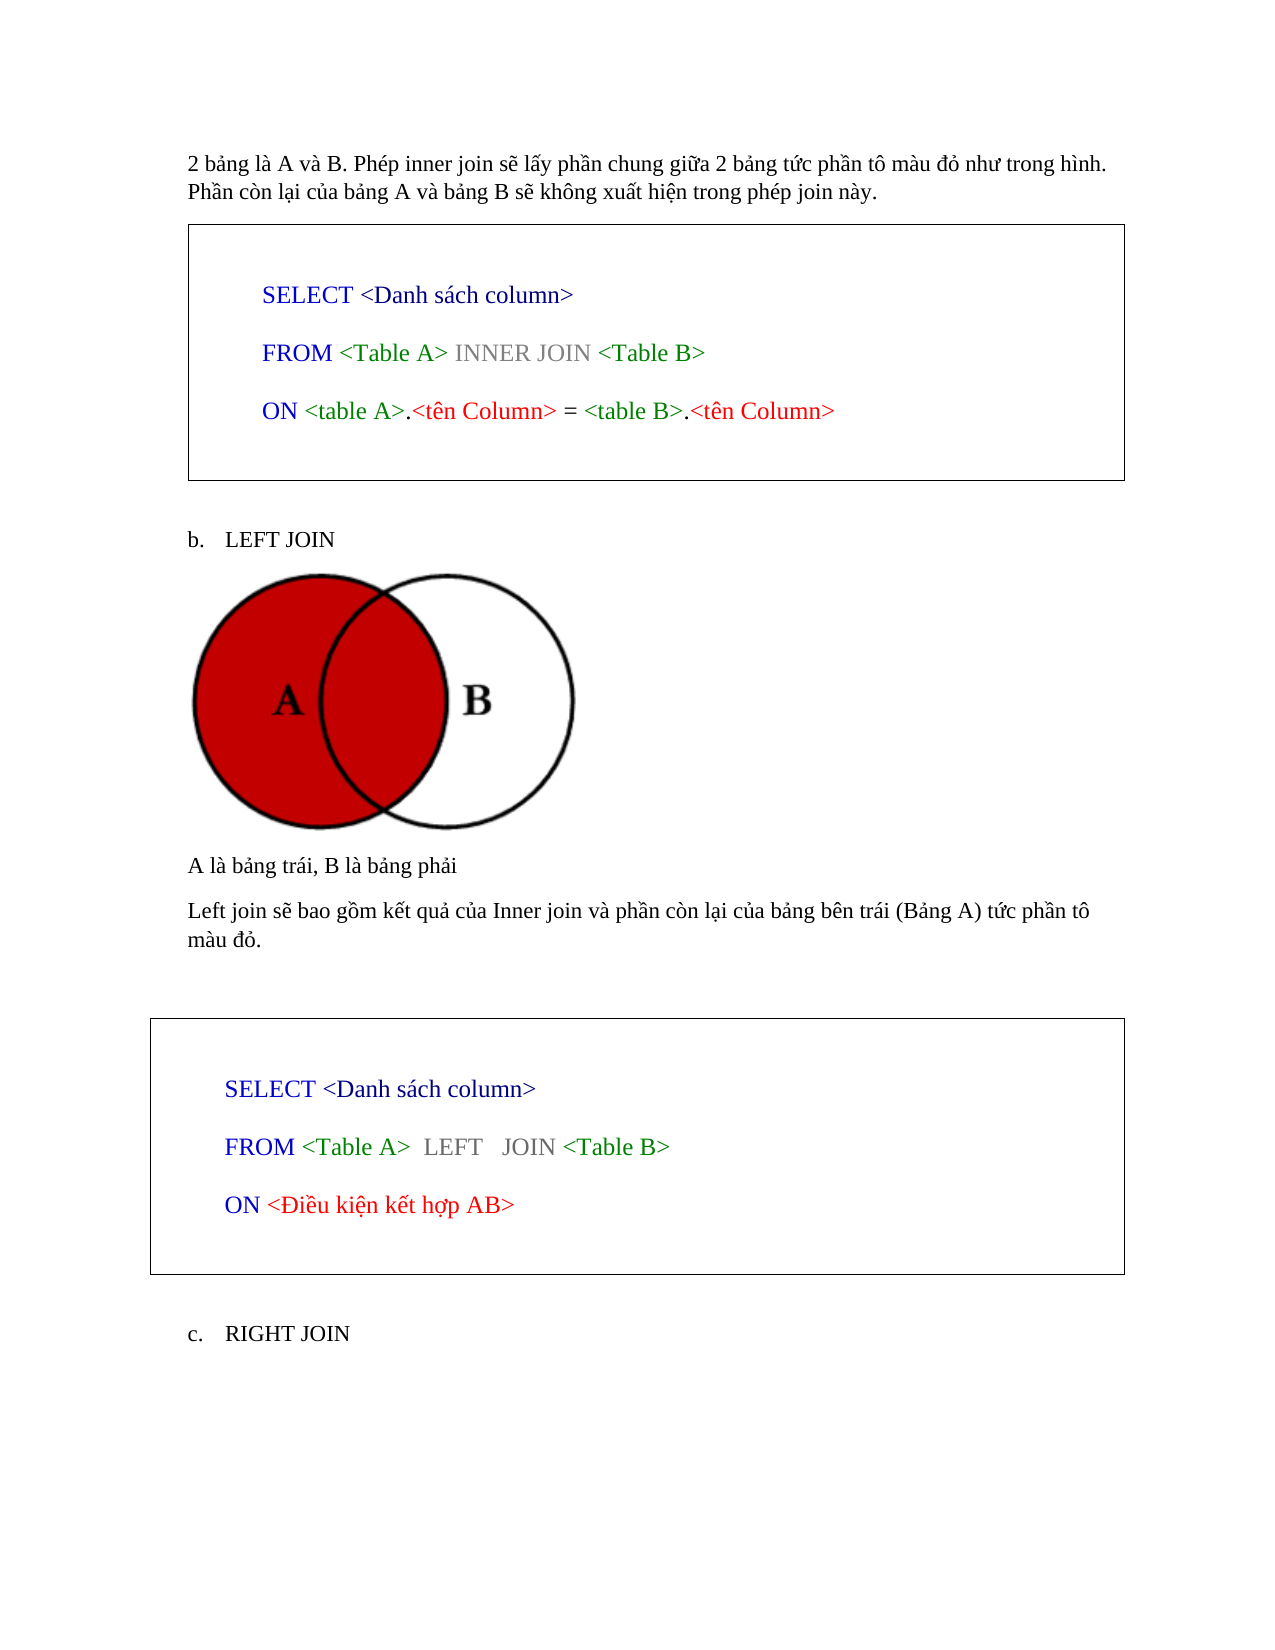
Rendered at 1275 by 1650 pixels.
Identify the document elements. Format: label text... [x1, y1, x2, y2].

text 2 bảng là A và B. Phép inner join sẽ lấy phần chung giữa 2 bảng tức phần tô màu đỏ như trong hình. Phần còn lại của bảng A và bảng B sẽ không xuất hiện trong phép join này. [187, 150, 1125, 205]
text Left join sẽ bao gồm kết quả của Inner join và phần còn lại của bảng bên trái (Bảng A) tức phần tô màu đỏ. [187, 897, 1125, 952]
picture [187, 571, 579, 834]
list RIGHT JOIN [187, 1321, 1125, 1347]
list LEFT JOIN [187, 526, 1125, 553]
text A là bảng trái, B là bảng phải [187, 852, 1125, 879]
table_header SELECT <Danh sách column> FROM <Table A> INNER JOIN <Table B> ON <table A>.<tên Column> = <table B>.<tên Column> [189, 225, 1124, 480]
table_header SELECT <Danh sách column> FROM <Table A> LEFT JOIN <Table B> ON <Điều kiện kết hợp AB> [151, 1019, 1124, 1274]
